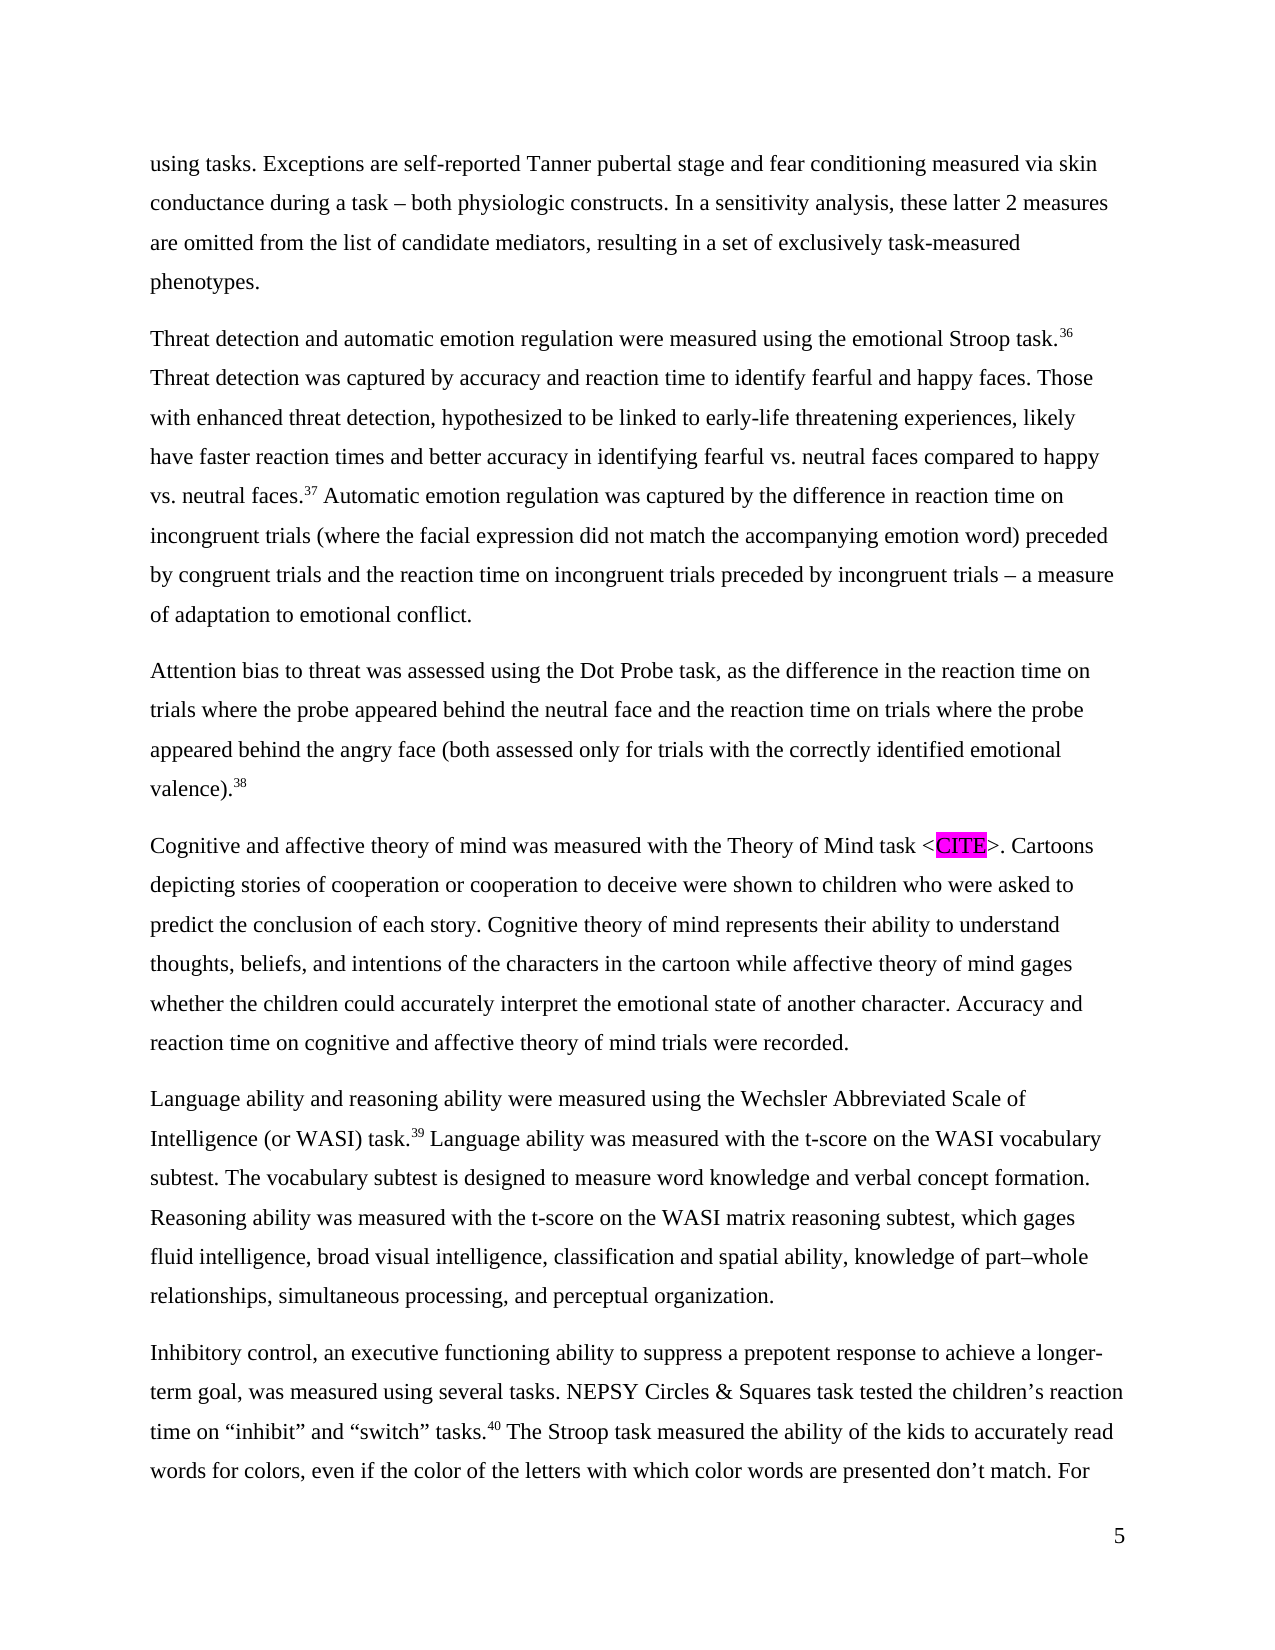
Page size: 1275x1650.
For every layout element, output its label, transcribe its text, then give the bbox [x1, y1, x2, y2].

text Attention bias to threat was assessed using the Dot Probe task, as the difference in the reaction time on trials where the probe appeared behind the neutral face and the reaction time on trials where the probe appeared behind the angry face (both assessed only for trials with the correctly identified emotional valence).38 [150, 657, 1125, 802]
text Language ability and reasoning ability were measured using the Wechsler Abbreviated Scale of Intelligence (or WASI) task.39 Language ability was measured with the t-score on the WASI vocabulary subtest. The vocabulary subtest is designed to measure word knowledge and verbal concept formation. Reasoning ability was measured with the t-score on the WASI matrix reasoning subtest, which gages fluid intelligence, broad visual intelligence, classification and spatial ability, knowledge of part–whole relationships, simultaneous processing, and perceptual organization. [150, 1085, 1125, 1309]
text Threat detection and automatic emotion regulation were measured using the emotional Stroop task.36 Threat detection was captured by accuracy and reaction time to identify fearful and happy faces. Those with enhanced threat detection, hypothesized to be linked to early-life threatening experiences, likely have faster reaction times and better accuracy in identifying fearful vs. neutral faces compared to happy vs. neutral faces.37 Automatic emotion regulation was captured by the difference in reaction time on incongruent trials (where the facial expression did not match the accompanying emotion word) preceded by congruent trials and the reaction time on incongruent trials preceded by incongruent trials – a measure of adaptation to emotional conflict. [150, 324, 1125, 627]
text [150, 1339, 1125, 1483]
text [150, 150, 1125, 295]
text Cognitive and affective theory of mind was measured with the Theory of Mind task <CITE>. Cartoons depicting stories of cooperation or cooperation to deceive were shown to children who were asked to predict the conclusion of each story. Cognitive theory of mind represents their ability to understand thoughts, beliefs, and intentions of the characters in the cartoon while affective theory of mind gages whether the children could accurately interpret the emotional state of another character. Accuracy and reaction time on cognitive and affective theory of mind trials were recorded. [150, 832, 1125, 1055]
